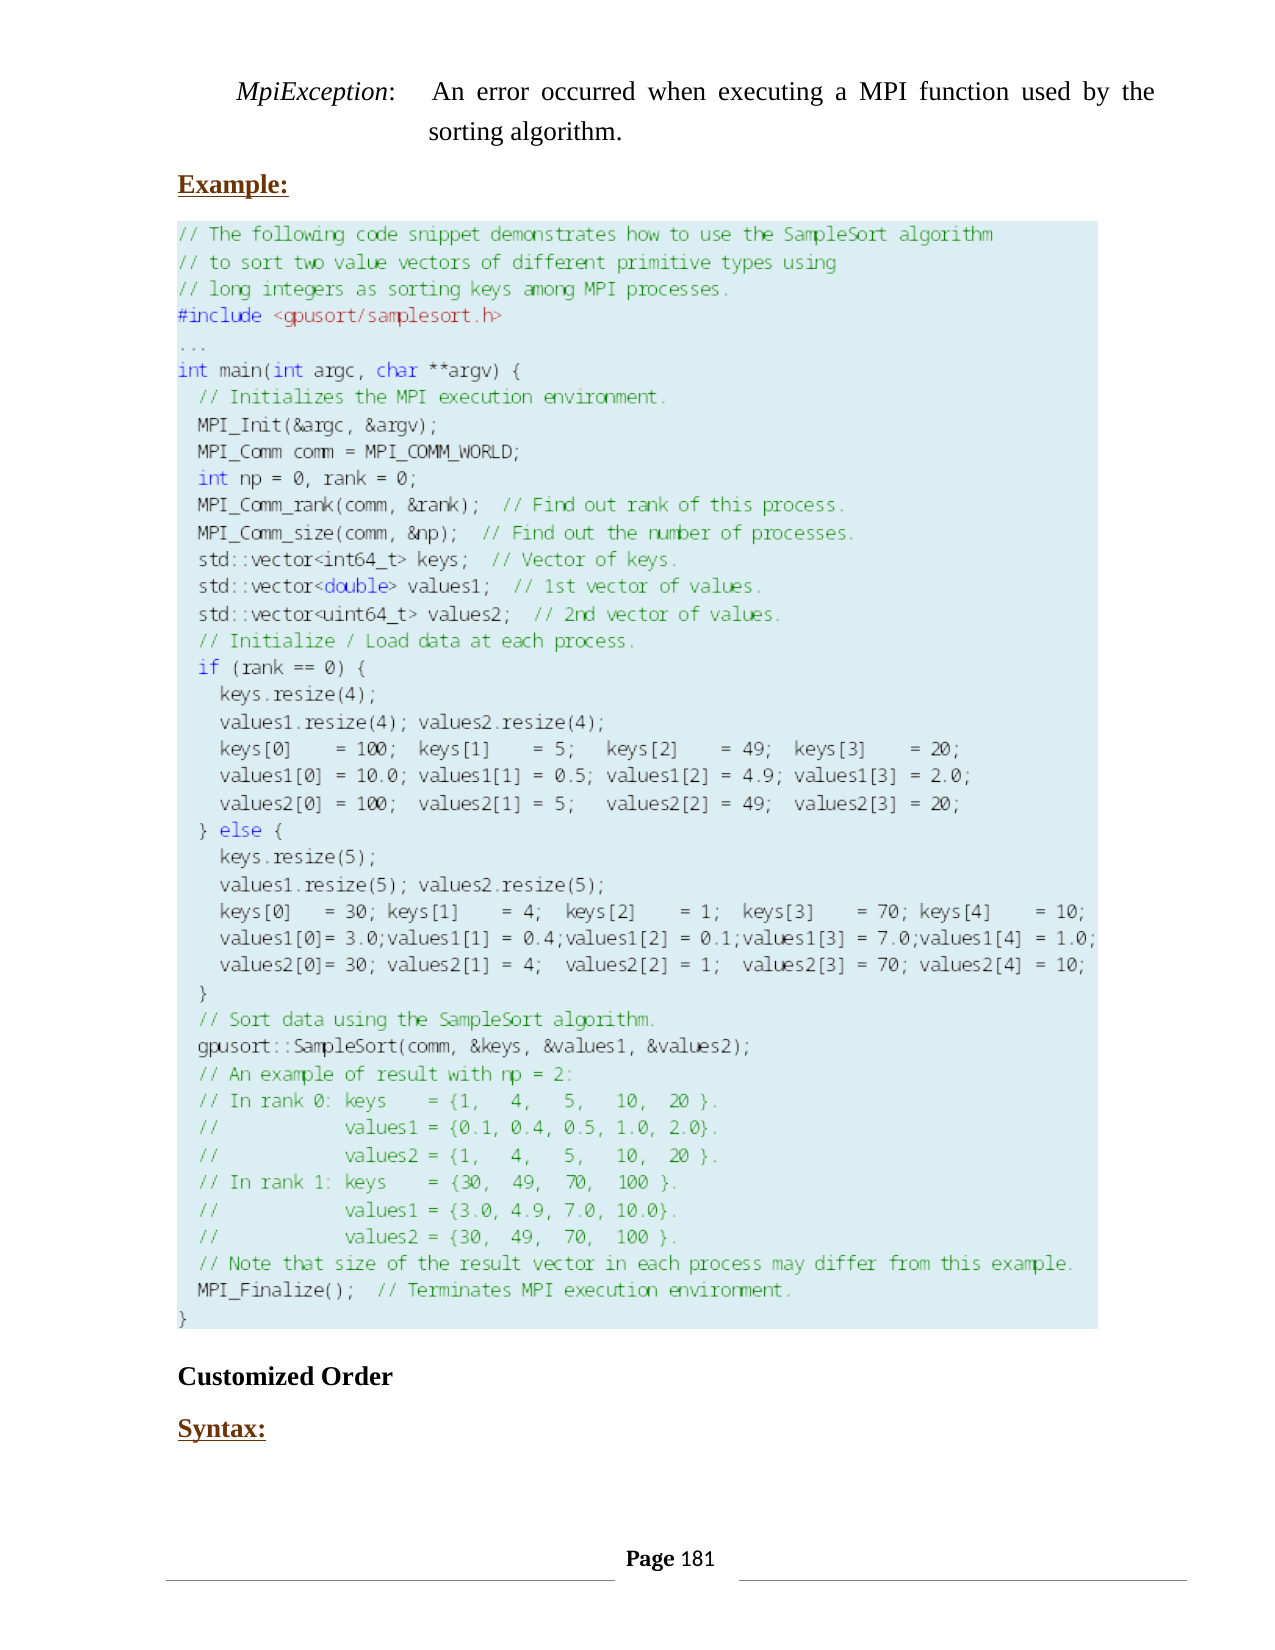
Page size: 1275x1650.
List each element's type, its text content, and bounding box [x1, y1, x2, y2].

text Syntax: [177, 1413, 1157, 1444]
text MpiException: An error occurred when executing a MPI function used by the sorting algorithm. [177, 75, 1157, 147]
subtitle Customized Order [177, 1360, 1157, 1391]
text Example: [177, 168, 1157, 199]
